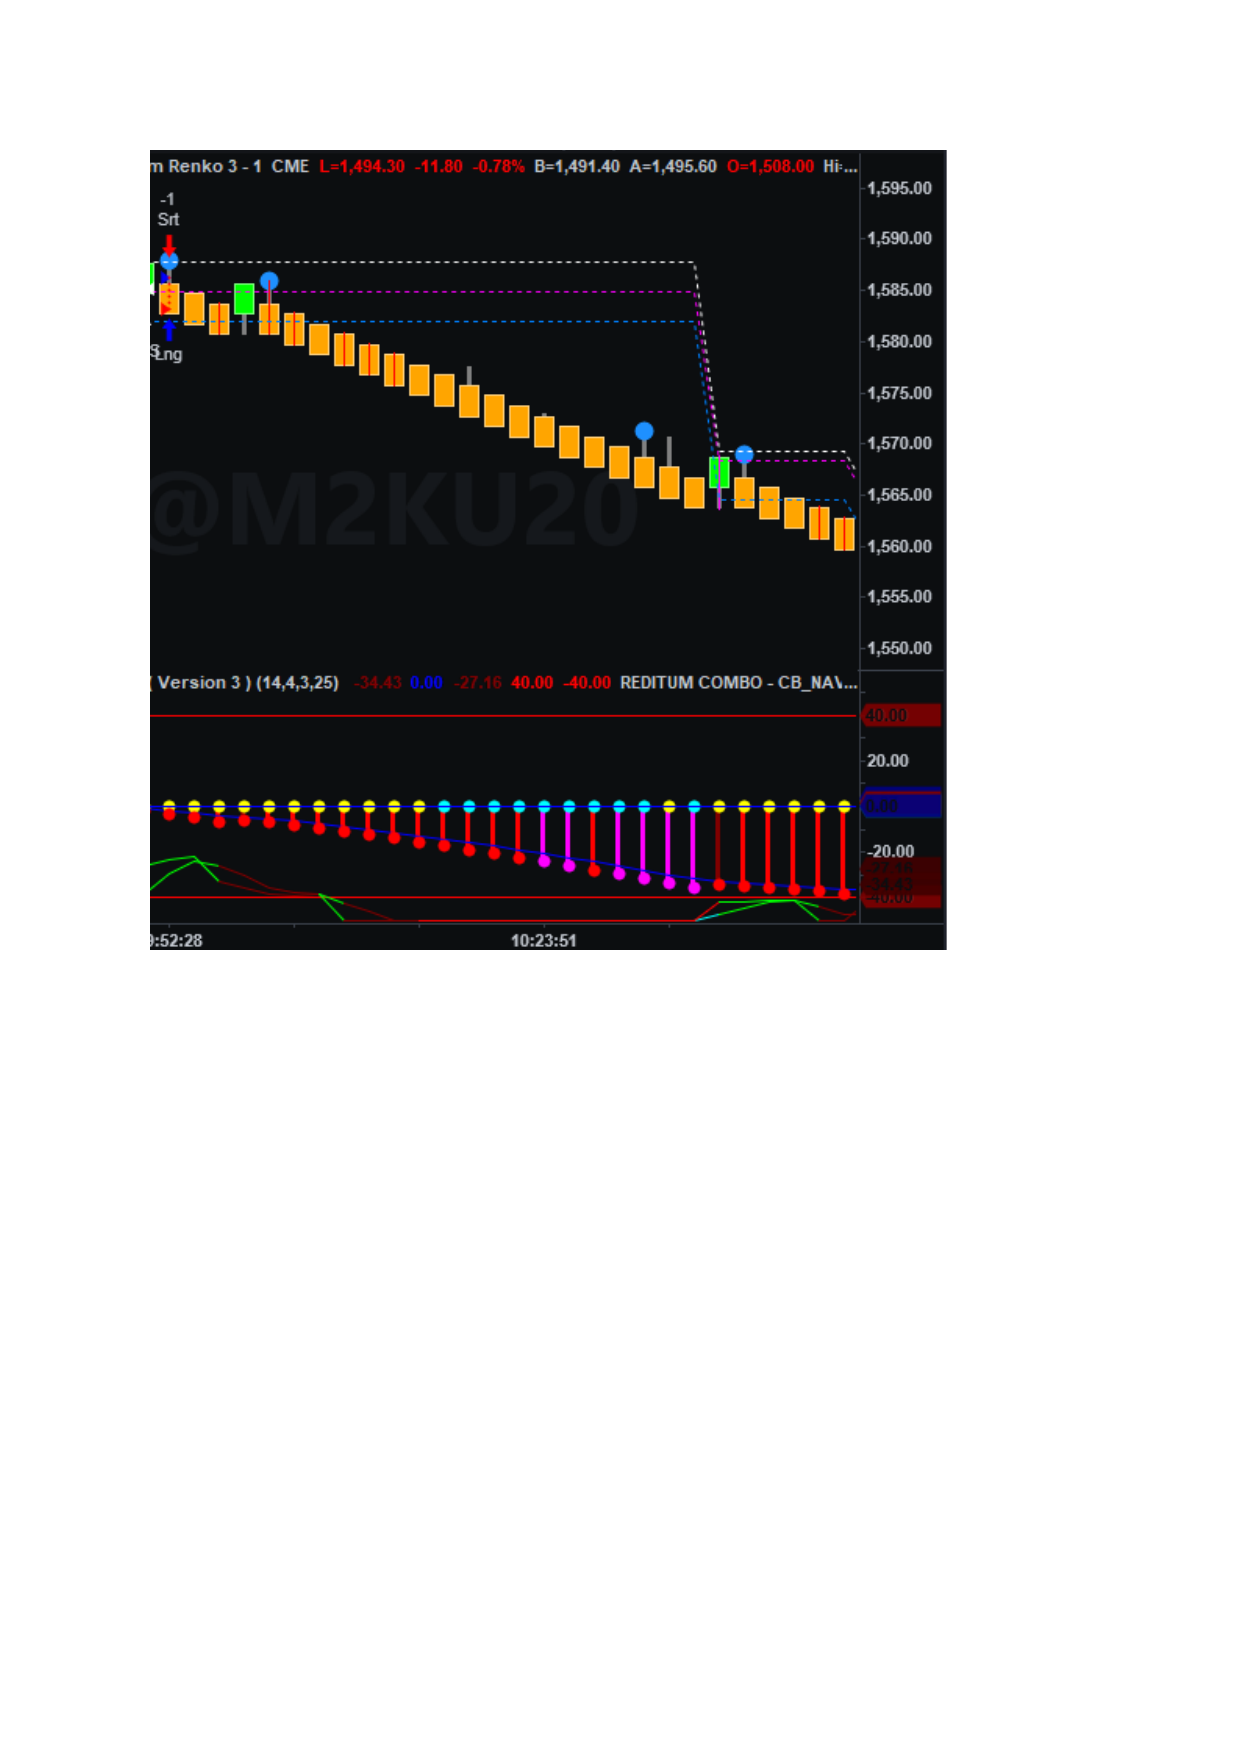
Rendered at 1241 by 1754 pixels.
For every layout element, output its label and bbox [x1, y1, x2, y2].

picture [150, 150, 947, 950]
